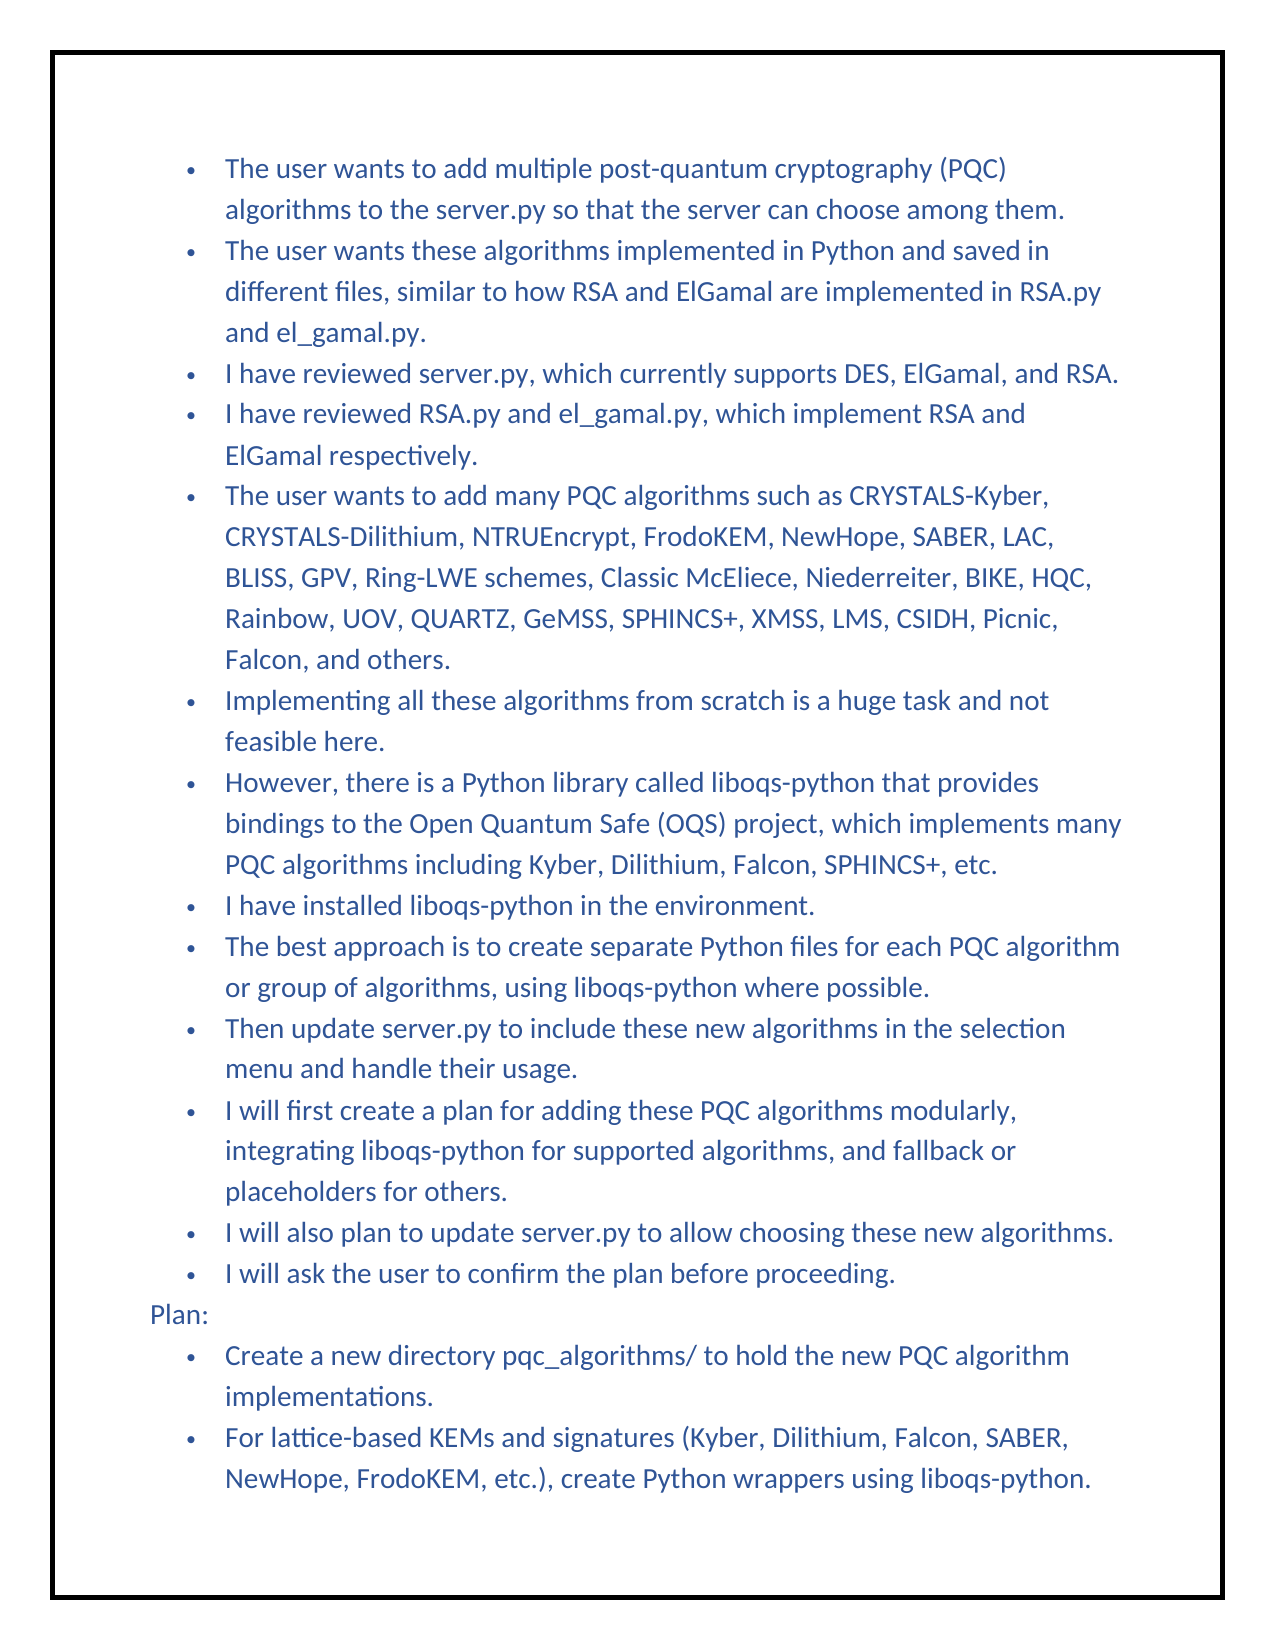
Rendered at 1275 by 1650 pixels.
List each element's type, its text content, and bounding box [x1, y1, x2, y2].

list The user wants to add many PQC algorithms such as CRYSTALS-Kyber, CRYSTALS-Dilithium, NTRUEncrypt, FrodoKEM, NewHope, SABER, LAC, BLISS, GPV, Ring-LWE schemes, Classic McEliece, Niederreiter, BIKE, HQC, Rainbow, UOV, QUARTZ, GeMSS, SPHINCS+, XMSS, LMS, CSIDH, Picnic, Falcon, and others. [187, 477, 1125, 677]
list I will also plan to update server.py to allow choosing these new algorithms. [187, 1214, 1125, 1250]
list I will first create a plan for adding these PQC algorithms modularly, integrating liboqs-python for supported algorithms, and fallback or placeholders for others. [187, 1092, 1125, 1209]
list For lattice-based KEMs and signatures (Kyber, Dilithium, Falcon, SABER, NewHope, FrodoKEM, etc.), create Python wrappers using liboqs-python. [187, 1419, 1125, 1496]
list The user wants to add multiple post-quantum cryptography (PQC) algorithms to the server.py so that the server can choose among them. [187, 150, 1125, 227]
list I have reviewed server.py, which currently supports DES, ElGamal, and RSA. [187, 355, 1125, 390]
list The user wants these algorithms implemented in Python and saved in different files, similar to how RSA and ElGamal are implemented in RSA.py and el_gamal.py. [187, 232, 1125, 349]
list I have installed liboqs-python in the environment. [187, 887, 1125, 922]
list I will ask the user to confirm the plan before proceeding. [187, 1255, 1125, 1291]
list However, there is a Python library called liboqs-python that provides bindings to the Open Quantum Safe (OQS) project, which implements many PQC algorithms including Kyber, Dilithium, Falcon, SPHINCS+, etc. [187, 764, 1125, 882]
list The best approach is to create separate Python files for each PQC algorithm or group of algorithms, using liboqs-python where possible. [187, 928, 1125, 1004]
list Implementing all these algorithms from scratch is a huge task and not feasible here. [187, 682, 1125, 759]
list Create a new directory pqc_algorithms/ to hold the new PQC algorithm implementations. [187, 1337, 1125, 1414]
list Then update server.py to include these new algorithms in the selection menu and handle their usage. [187, 1010, 1125, 1086]
text Plan: [150, 1296, 1125, 1332]
list I have reviewed RSA.py and el_gamal.py, which implement RSA and ElGamal respectively. [187, 396, 1125, 472]
